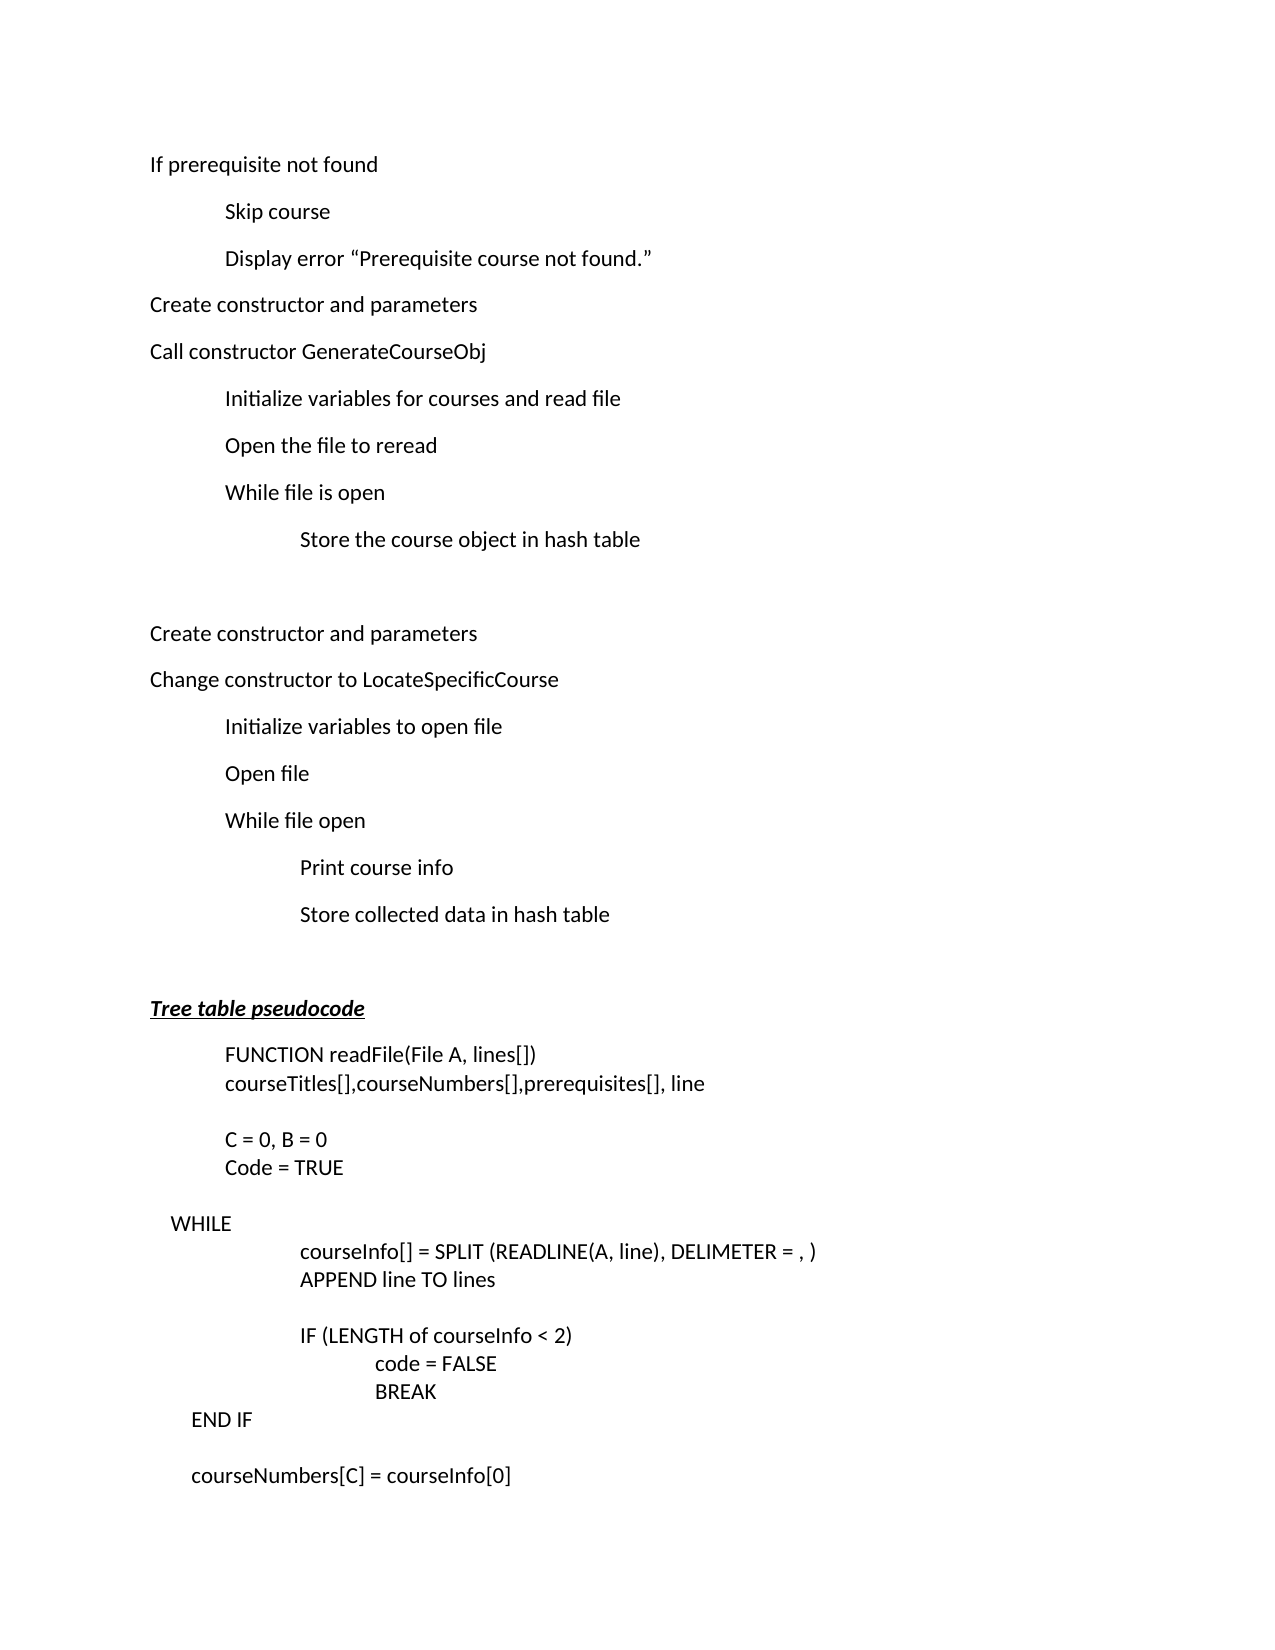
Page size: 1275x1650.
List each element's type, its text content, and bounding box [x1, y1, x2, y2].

text Skip course [150, 197, 1125, 225]
text Store the course object in hash table [150, 525, 1125, 553]
text While file open [150, 806, 1125, 834]
text Initialize variables to open file [150, 712, 1125, 741]
text courseInfo[] = SPLIT (READLINE(A, line), DELIMETER = , ) [150, 1237, 1125, 1265]
text Create constructor and parameters [150, 291, 1125, 319]
text Store collected data in hash table [150, 900, 1125, 928]
text FUNCTION readFile(File A, lines[]) [150, 1041, 1125, 1069]
text C = 0, B = 0 [150, 1125, 1125, 1153]
text Open file [150, 759, 1125, 787]
text Create constructor and parameters [150, 619, 1125, 647]
text While file is open [150, 478, 1125, 506]
text Open the file to reread [150, 431, 1125, 459]
text WHILE [150, 1209, 1125, 1237]
text Tree table pseudocode [150, 994, 1125, 1022]
text APPEND line TO lines [150, 1265, 1125, 1293]
text BREAK [150, 1377, 1125, 1405]
text Change constructor to LocateSpecificCourse [150, 666, 1125, 694]
text code = FALSE [150, 1349, 1125, 1377]
text If prerequisite not found [150, 150, 1125, 178]
text Display error “Prerequisite course not found.” [150, 244, 1125, 272]
text Initialize variables for courses and read file [150, 384, 1125, 412]
text Code = TRUE [150, 1153, 1125, 1181]
text IF (LENGTH of courseInfo < 2) [150, 1321, 1125, 1349]
text END IF [150, 1405, 1125, 1433]
text courseNumbers[C] = courseInfo[0] [150, 1461, 1125, 1489]
text Call constructor GenerateCourseObj [150, 337, 1125, 366]
text Print course info [150, 853, 1125, 881]
text courseTitles[],courseNumbers[],prerequisites[], line [150, 1069, 1125, 1097]
